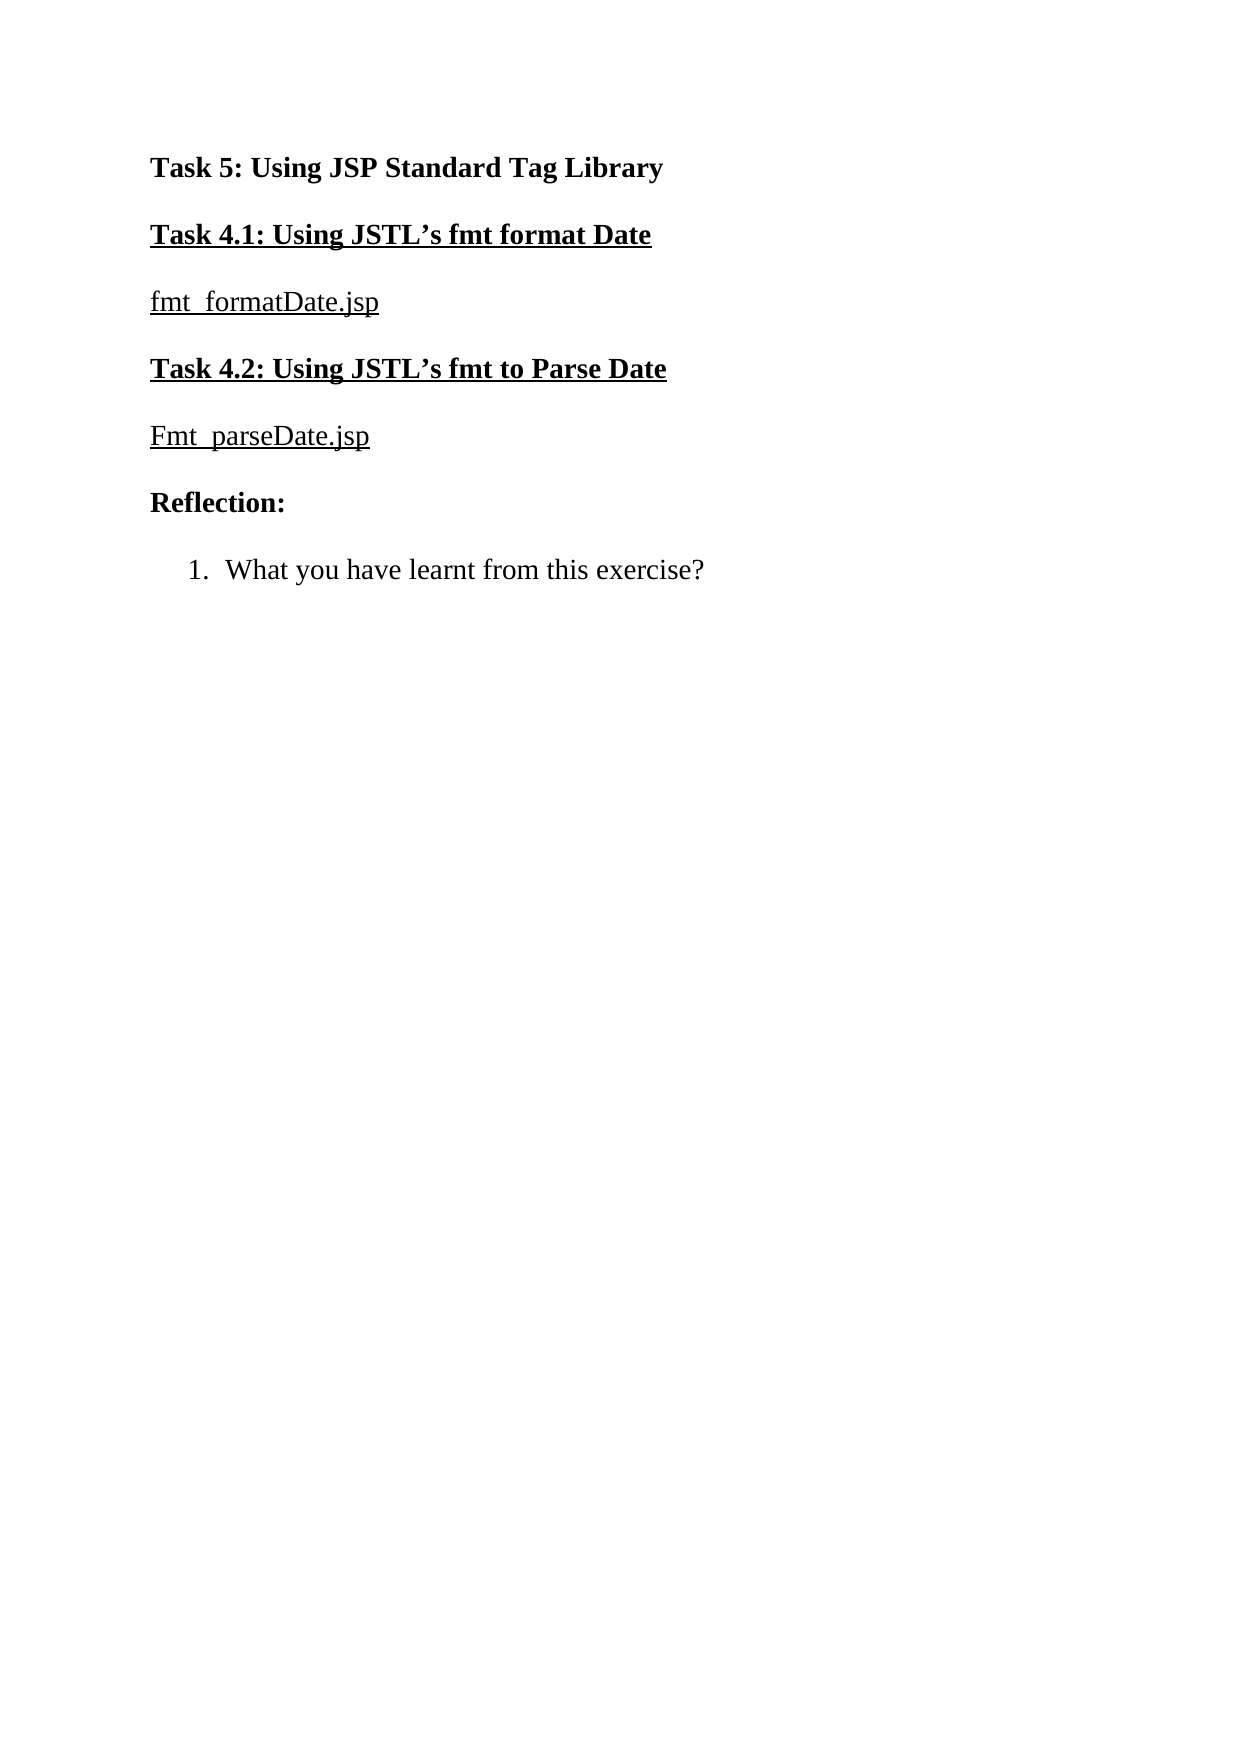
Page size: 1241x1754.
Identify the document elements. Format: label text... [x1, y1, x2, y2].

text Reflection: [150, 485, 1090, 519]
text Task 4.1: Using JSTL’s fmt format Date [150, 217, 1090, 251]
list What you have learnt from this exercise? [187, 552, 1090, 586]
text fmt_formatDate.jsp [150, 284, 1090, 318]
text Task 4.2: Using JSTL’s fmt to Parse Date [150, 351, 1090, 385]
text Fmt_parseDate.jsp [150, 418, 1090, 452]
text Task 5: Using JSP Standard Tag Library [150, 150, 1090, 183]
